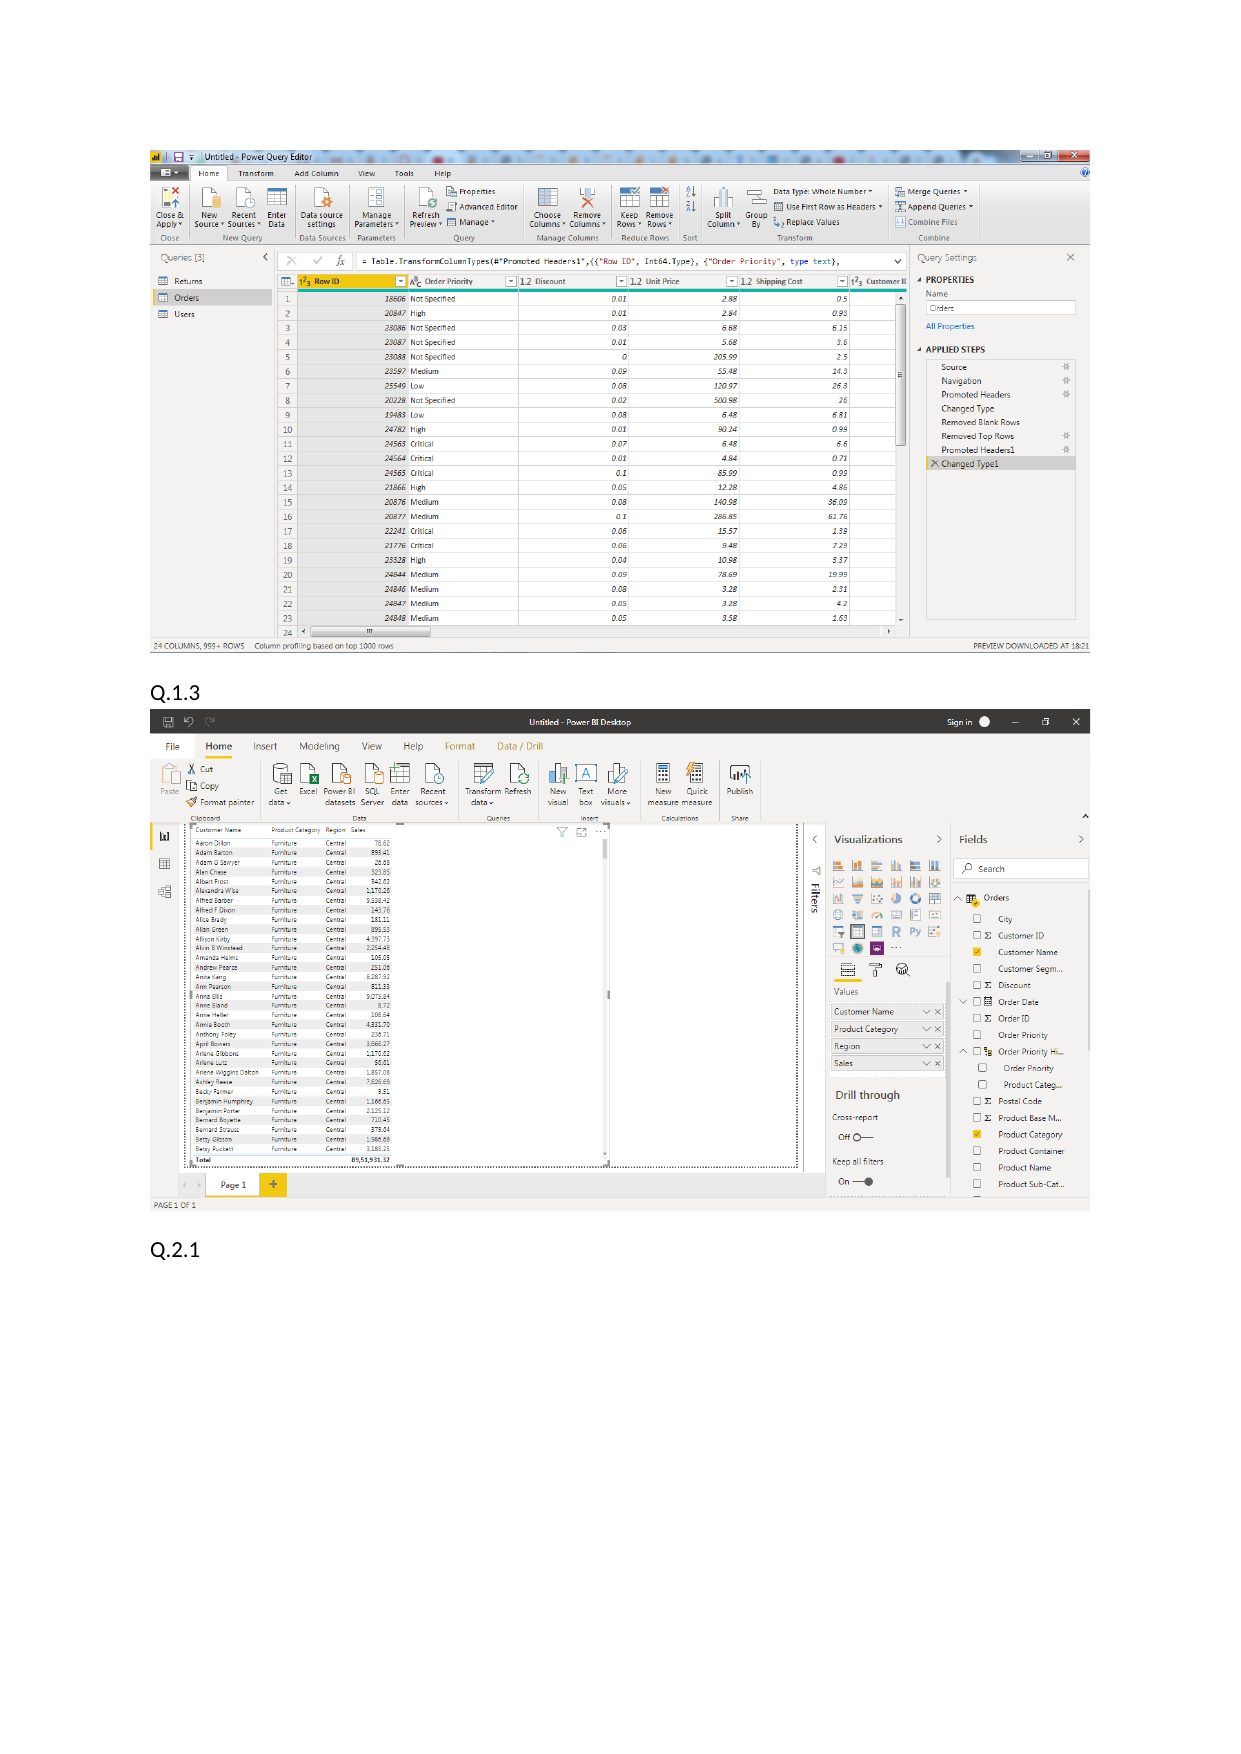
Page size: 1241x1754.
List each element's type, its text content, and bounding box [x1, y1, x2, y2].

picture [150, 709, 1091, 1211]
text Q.1.3 [150, 678, 1090, 709]
picture [150, 150, 1091, 653]
text Q.2.1 [150, 1236, 1090, 1263]
